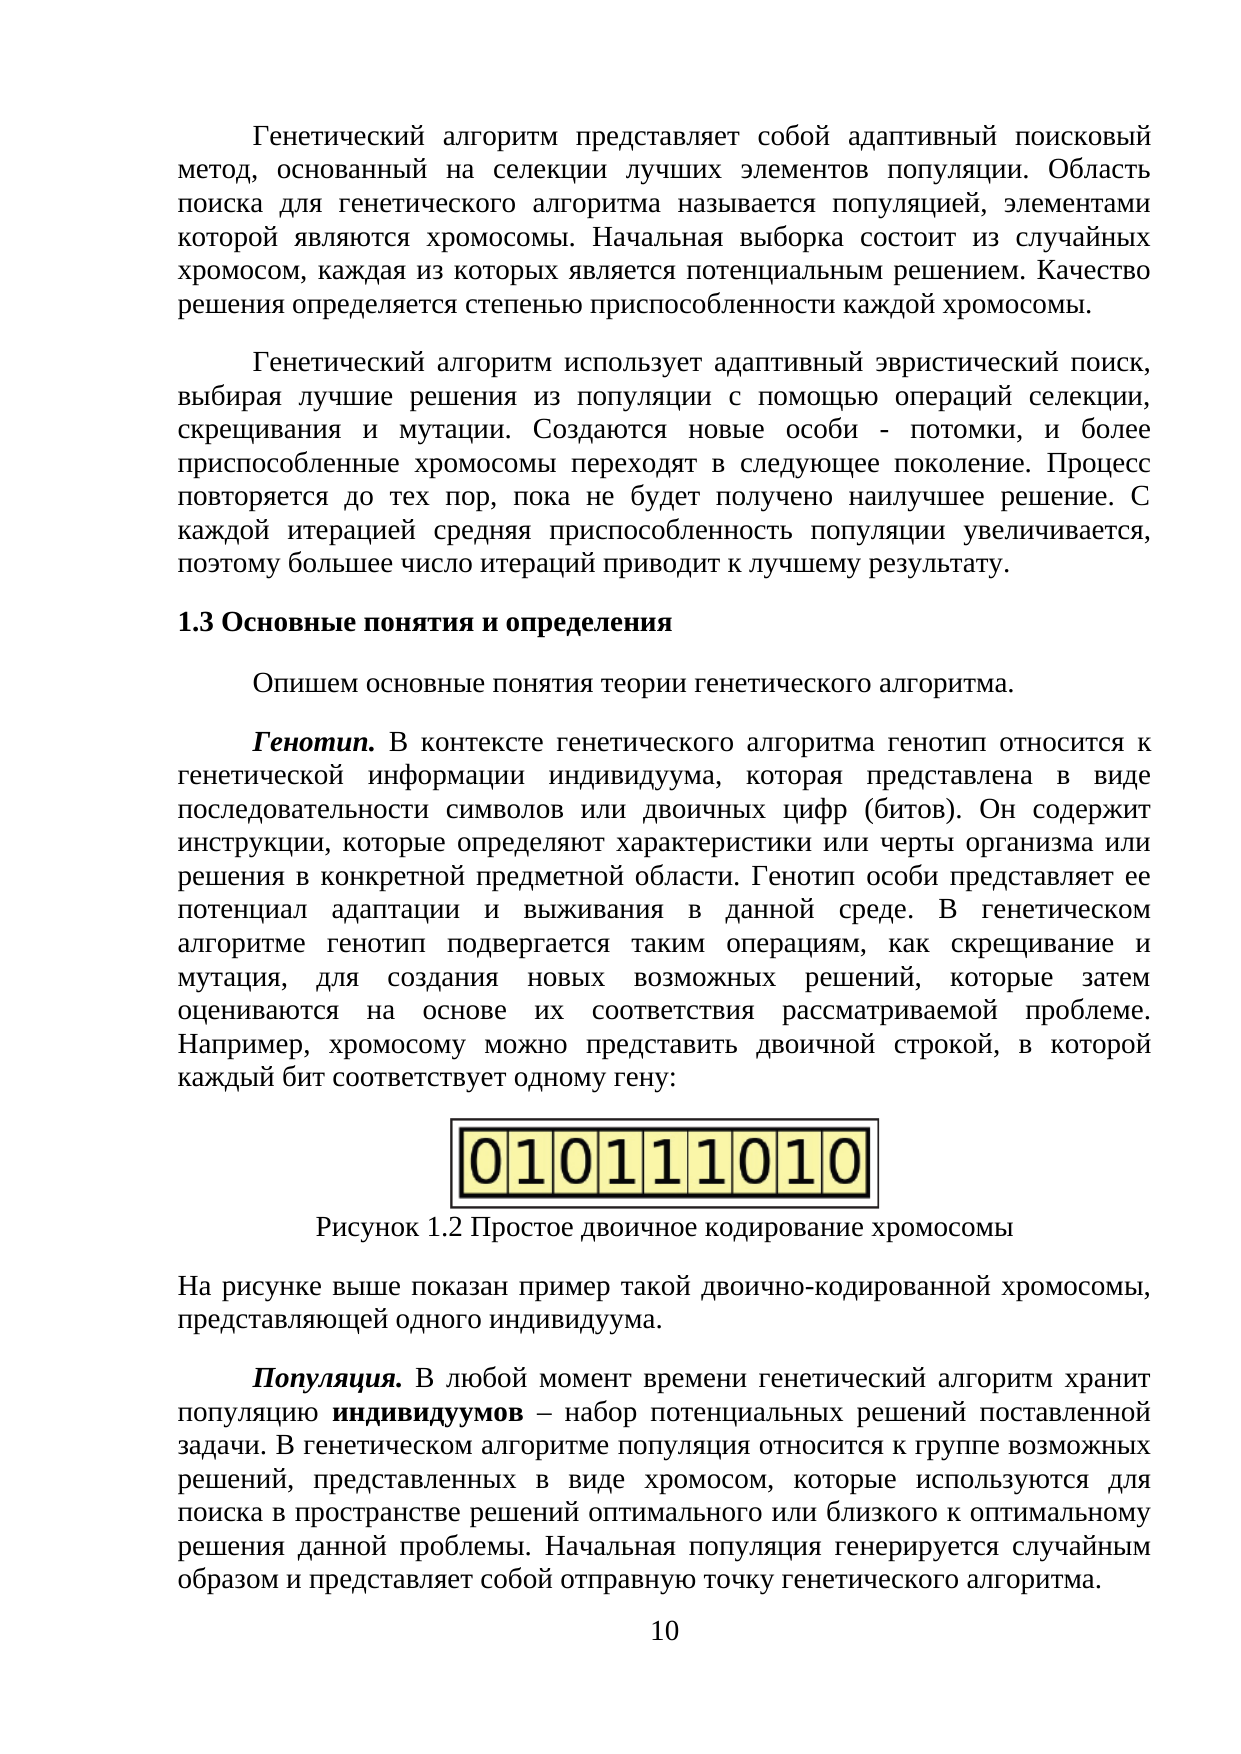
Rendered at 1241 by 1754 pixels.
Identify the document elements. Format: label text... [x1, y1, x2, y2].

text Генетический алгоритм использует адаптивный эвристический поиск, выбирая лучшие решения из популяции с помощью операций селекции, скрещивания и мутации. Создаются новые особи - потомки, и более приспособленные хромосомы переходят в следующее поколение. Процесс повторяется до тех пор, пока не будет получено наилучшее решение. С каждой итерацией средняя приспособленность популяции увеличивается, поэтому большее число итераций приводит к лучшему результату. [177, 344, 1152, 579]
text Популяция. В любой момент времени генетический алгоритм хранит популяцию индивидуумов – набор потенциальных решений поставленной задачи. В генетическом алгоритме популяция относится к группе возможных решений, представленных в виде хромосом, которые используются для поиска в пространстве решений оптимального или близкого к оптимальному решения данной проблемы. Начальная популяция генерируется случайным образом и представляет собой отправную точку генетического алгоритма. [177, 1360, 1152, 1595]
text Генетический алгоритм представляет собой адаптивный поисковый метод, основанный на селекции лучших элементов популяции. Область поиска для генетического алгоритма называется популяцией, элементами которой являются хромосомы. Начальная выборка состоит из случайных хромосом, каждая из которых является потенциальным решением. Качество решения определяется степенью приспособленности каждой хромосомы. [177, 118, 1152, 319]
text На рисунке выше показан пример такой двоично-кодированной хромосомы, представляющей одного индивидуума. [177, 1268, 1152, 1335]
text Опишем основные понятия теории генетического алгоритма. [177, 665, 1152, 699]
picture [449, 1117, 880, 1210]
text Рисунок 1.2 Простое двоичное кодирование хромосомы [177, 1209, 1152, 1243]
text Генотип. В контексте генетического алгоритма генотип относится к генетической информации индивидуума, которая представлена в виде последовательности символов или двоичных цифр (битов). Он содержит инструкции, которые определяют характеристики или черты организма или решения в конкретной предметной области. Генотип особи представляет ее потенциал адаптации и выживания в данной среде. В генетическом алгоритме генотип подвергается таким операциям, как скрещивание и мутация, для создания новых возможных решений, которые затем оцениваются на основе их соответствия рассматриваемой проблеме. Например, хромосому можно представить двоичной строкой, в которой каждый бит соответствует одному гену: [177, 724, 1152, 1093]
subtitle Основные понятия и определения [177, 604, 1152, 638]
